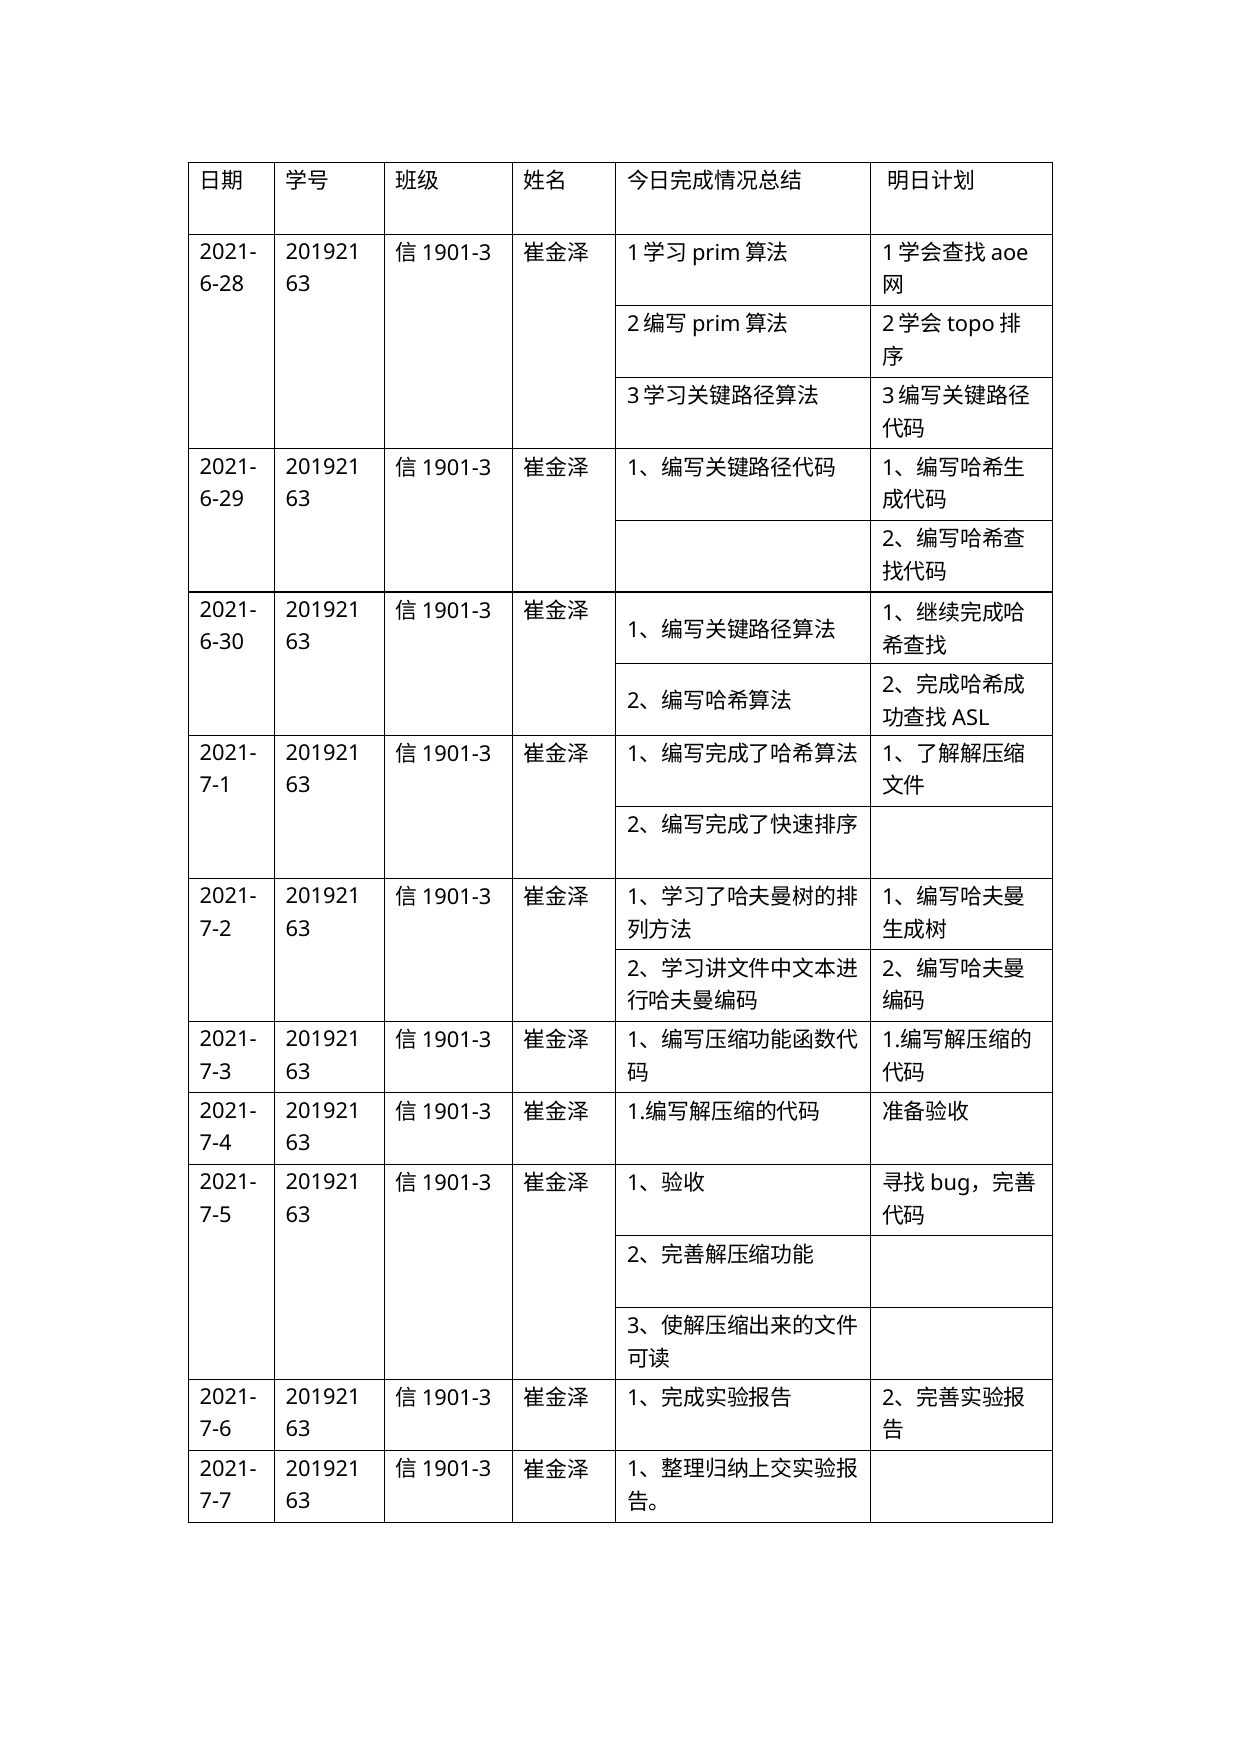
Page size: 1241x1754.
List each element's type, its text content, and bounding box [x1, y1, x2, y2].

table_cell 寻找bug，完善代码 [871, 1165, 1052, 1235]
table_cell 2、编写完成了快速排序 [616, 807, 870, 878]
table_cell 1、了解解压缩文件 [871, 736, 1052, 806]
table_cell 3学习关键路径算法 [616, 378, 870, 448]
table_cell 信1901-3 [385, 1022, 512, 1092]
table_cell 信1901-3 [385, 879, 512, 1021]
table_cell 准备验收 [871, 1093, 1052, 1164]
table_cell 崔金泽 [513, 1451, 615, 1522]
table_cell 信1901-3 [385, 1165, 512, 1378]
table_cell 20192163 [275, 1022, 384, 1092]
table_cell 20192163 [275, 1093, 384, 1164]
table_cell 2021-7-7 [189, 1451, 274, 1522]
table_cell 崔金泽 [513, 449, 615, 591]
table_cell 2021-7-2 [189, 879, 274, 1021]
table_cell 1.编写解压缩的代码 [616, 1093, 870, 1164]
table_cell 崔金泽 [513, 1165, 615, 1378]
table_cell [871, 1451, 1052, 1522]
table_cell 2、完善解压缩功能 [616, 1236, 870, 1307]
table_cell [616, 521, 870, 591]
table_cell 2、编写哈希查找代码 [871, 521, 1052, 591]
table_cell 2、编写哈夫曼编码 [871, 950, 1052, 1021]
table_cell 信1901-3 [385, 1093, 512, 1164]
table_cell 信1901-3 [385, 1451, 512, 1522]
table_cell 2、编写哈希算法 [616, 664, 870, 734]
table_cell 崔金泽 [513, 1022, 615, 1092]
table_cell [871, 1236, 1052, 1307]
table_cell 2021-6-28 [189, 235, 274, 448]
table_cell 信1901-3 [385, 449, 512, 591]
table_cell 20192163 [275, 1451, 384, 1522]
table_cell 1、编写关键路径代码 [616, 449, 870, 520]
table_cell 1、验收 [616, 1165, 870, 1235]
table_cell 崔金泽 [513, 1380, 615, 1450]
table_header 明日计划 [871, 163, 1052, 233]
table_cell 崔金泽 [513, 235, 615, 448]
table_cell 1、编写完成了哈希算法 [616, 736, 870, 806]
table_cell 1、继续完成哈希查找 [871, 593, 1052, 663]
table_cell 崔金泽 [513, 736, 615, 878]
table_header 班级 [385, 163, 512, 233]
table_cell 2021-6-29 [189, 449, 274, 591]
table_cell 信1901-3 [385, 736, 512, 878]
table_cell 崔金泽 [513, 1093, 615, 1164]
table_header 日期 [189, 163, 274, 233]
table_cell 2021-7-5 [189, 1165, 274, 1378]
table_cell 1学习prim算法 [616, 235, 870, 305]
table_cell 20192163 [275, 736, 384, 878]
table_cell 1、编写关键路径算法 [616, 593, 870, 663]
table_cell 1.编写解压缩的代码 [871, 1022, 1052, 1092]
table_cell 崔金泽 [513, 879, 615, 1021]
table_cell 信1901-3 [385, 235, 512, 448]
table_cell 2、完善实验报告 [871, 1380, 1052, 1450]
table_cell 20192163 [275, 879, 384, 1021]
table_cell 1、学习了哈夫曼树的排列方法 [616, 879, 870, 949]
table_cell 2编写prim算法 [616, 306, 870, 377]
table_cell 1、编写哈希生成代码 [871, 449, 1052, 520]
table_cell 20192163 [275, 1165, 384, 1378]
table_cell 信1901-3 [385, 1380, 512, 1450]
table_cell 1、编写哈夫曼生成树 [871, 879, 1052, 949]
table_cell 1、完成实验报告 [616, 1380, 870, 1450]
table_cell 20192163 [275, 593, 384, 734]
table_cell 3、使解压缩出来的文件可读 [616, 1308, 870, 1378]
table_cell 2021-7-1 [189, 736, 274, 878]
table_cell 3编写关键路径代码 [871, 378, 1052, 448]
table_header 姓名 [513, 163, 615, 233]
table_cell 1、整理归纳上交实验报告。 [616, 1451, 870, 1522]
table_cell 2021-7-4 [189, 1093, 274, 1164]
table_cell [871, 807, 1052, 878]
table_cell 20192163 [275, 235, 384, 448]
table_header 学号 [275, 163, 384, 233]
table_header 今日完成情况总结 [616, 163, 870, 233]
table_cell 2021-6-30 [189, 593, 274, 734]
table_cell 崔金泽 [513, 593, 615, 734]
table_cell 2、学习讲文件中文本进行哈夫曼编码 [616, 950, 870, 1021]
table_cell 1、编写压缩功能函数代码 [616, 1022, 870, 1092]
table_cell 2021-7-6 [189, 1380, 274, 1450]
table_cell 2、完成哈希成功查找ASL [871, 664, 1052, 734]
table_cell 20192163 [275, 449, 384, 591]
table_cell 1学会查找aoe网 [871, 235, 1052, 305]
table_cell 20192163 [275, 1380, 384, 1450]
table_cell 2学会topo排序 [871, 306, 1052, 377]
table_cell 2021-7-3 [189, 1022, 274, 1092]
table_cell [871, 1308, 1052, 1378]
table_cell 信1901-3 [385, 593, 512, 734]
